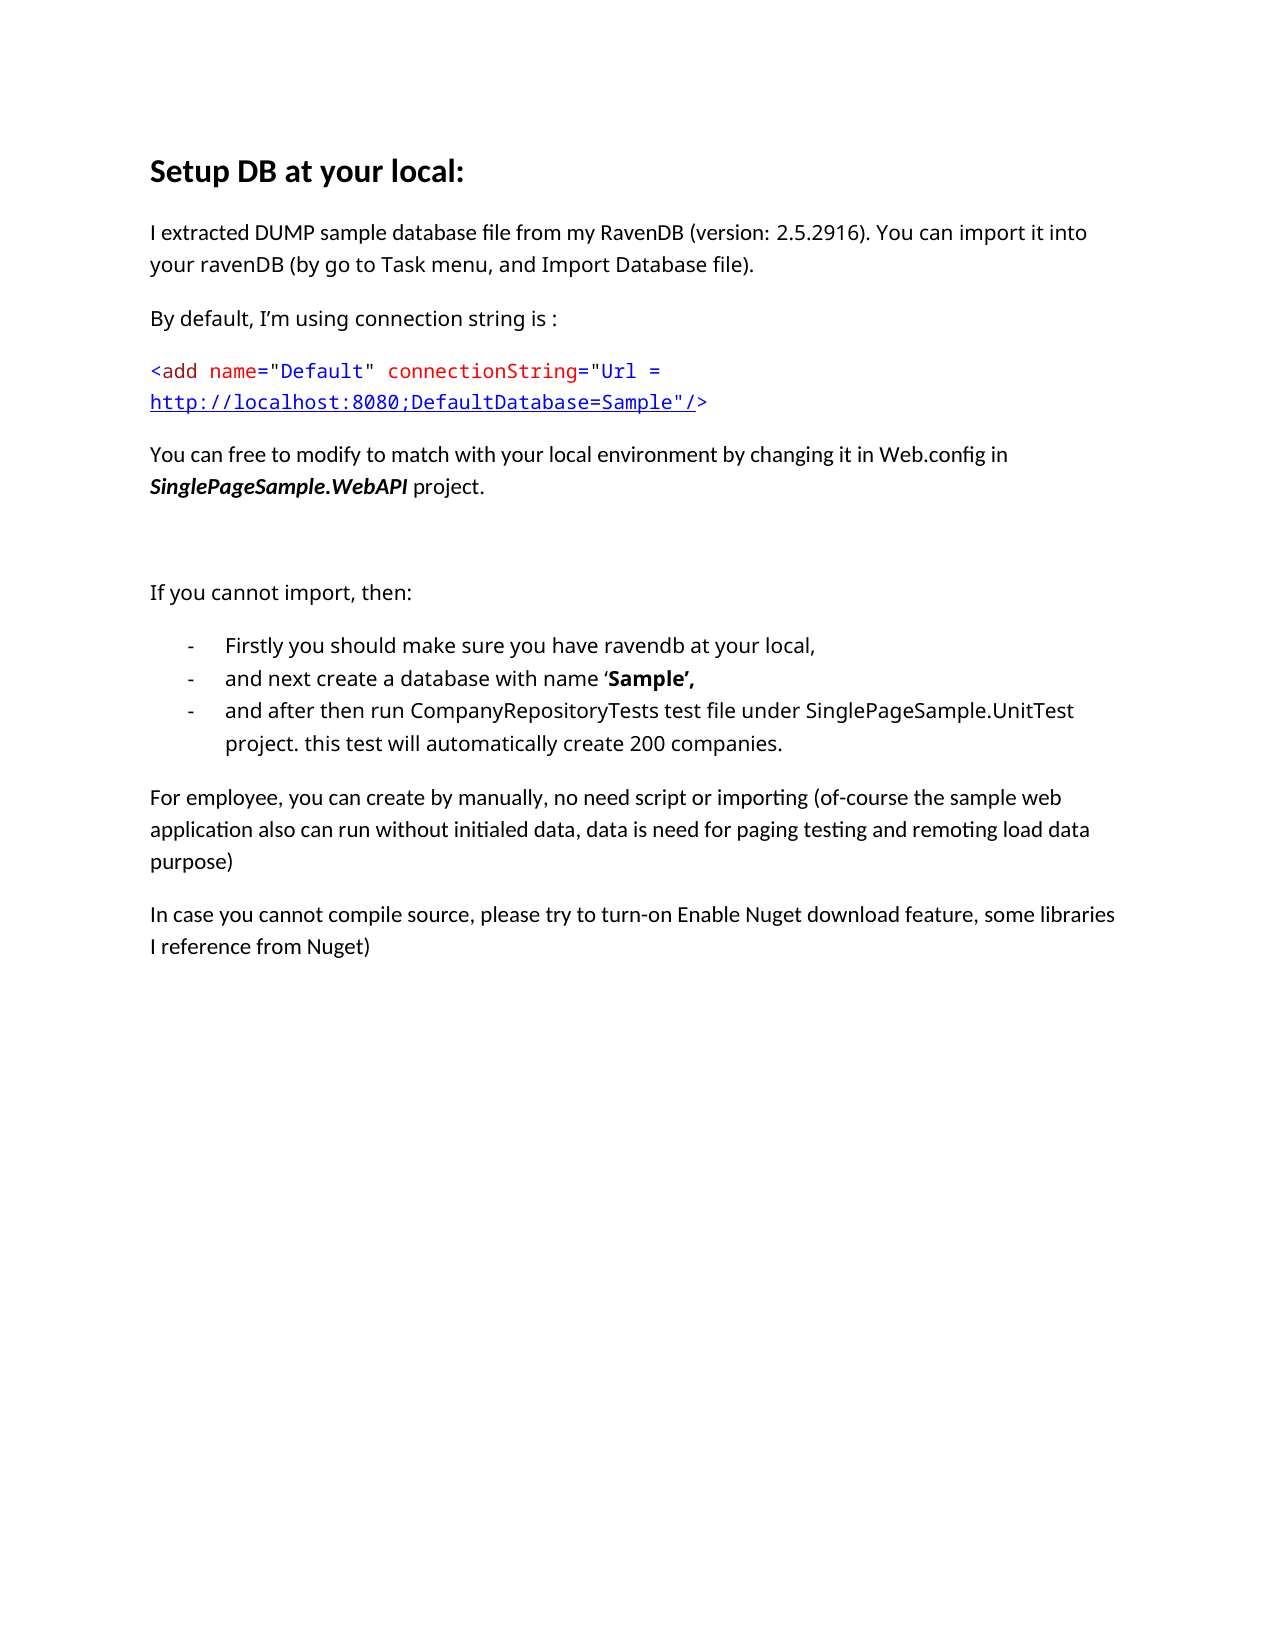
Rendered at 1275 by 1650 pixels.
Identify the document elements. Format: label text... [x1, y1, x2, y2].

text I extracted DUMP sample database file from my RavenDB (version: 2.5.2916). You can import it into your ravenDB (by go to Task menu, and Import Database file). [150, 218, 1125, 279]
text In case you cannot compile source, please try to turn-on Enable Nuget download feature, some libraries I reference from Nuget) [150, 900, 1125, 960]
text If you cannot import, then: [150, 578, 1125, 606]
list and after then run CompanyRepositoryTests test file under SinglePageSample.UnitTest project. this test will automatically create 200 companies. [187, 697, 1125, 758]
list and next create a database with name ‘Sample’, [187, 664, 1125, 692]
text <add name="Default" connectionString="Url = http://localhost:8080;DefaultDatabase=Sample"/> [150, 357, 1125, 415]
list Firstly you should make sure you have ravendb at your local, [187, 631, 1125, 660]
text For employee, you can create by manually, no need script or importing (of-course the sample web application also can run without initialed data, data is need for paging testing and remoting load data purpose) [150, 783, 1125, 875]
text You can free to modify to match with your local environment by changing it in Web.config in SinglePageSample.WebAPI project. [150, 440, 1125, 500]
text By default, I’m using connection string is : [150, 304, 1125, 332]
text Setup DB at your local: [150, 150, 1125, 191]
